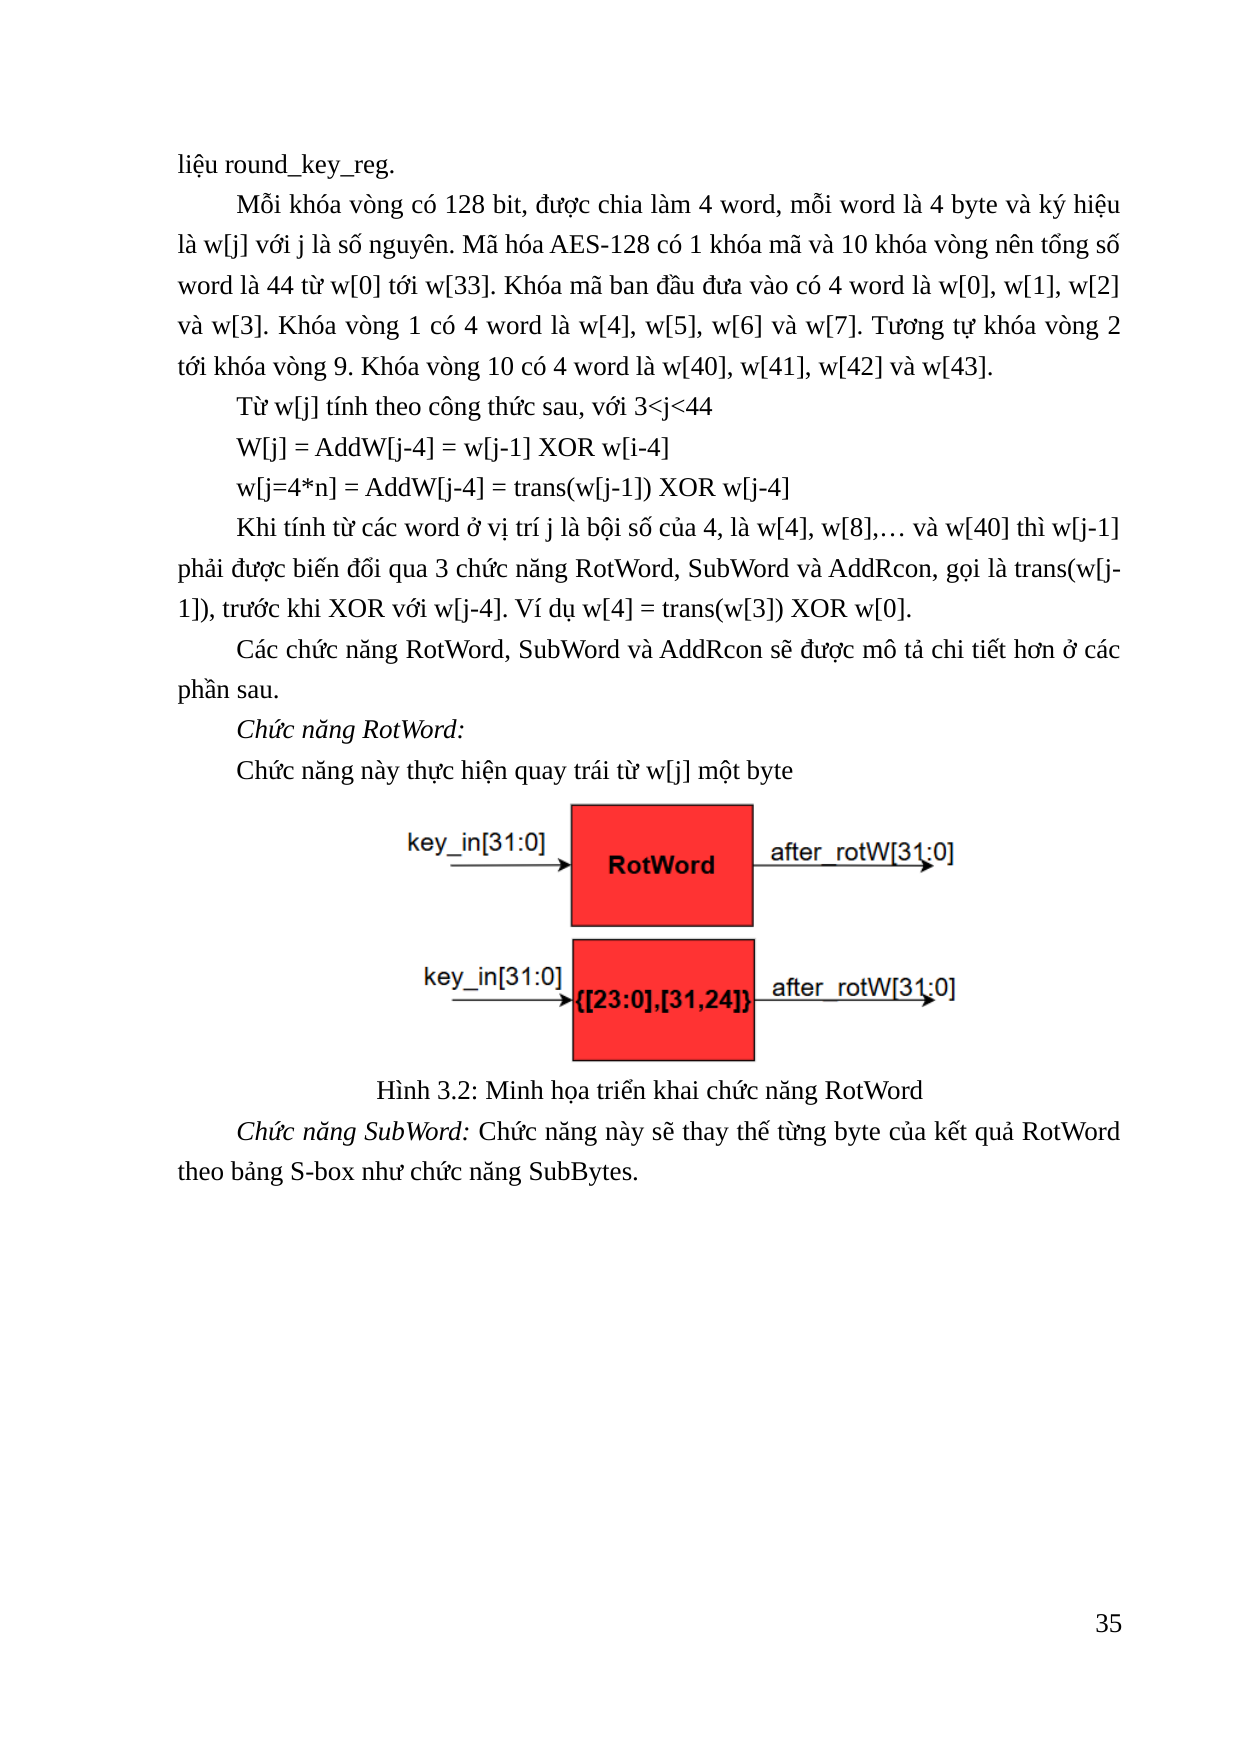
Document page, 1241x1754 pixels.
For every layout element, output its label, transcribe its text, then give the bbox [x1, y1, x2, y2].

text w[j=4*n] = AddW[j-4] = trans(w[j-1]) XOR w[j-4] [177, 471, 1122, 502]
text Khi tính từ các word ở vị trí j là bội số của 4, là w[4], w[8],… và w[40] thì w[j-1] phải được biến đổi qua 3 chức năng RotWord, SubWord và AddRcon, gọi là trans(w[j-1]), trước khi XOR với w[j-4]. Ví dụ w[4] = trans(w[3]) XOR w[0]. [177, 511, 1122, 623]
text Chức năng SubWord: Chức năng này sẽ thay thế từng byte của kết quả RotWord theo bảng S-box như chức năng SubBytes. [177, 1114, 1122, 1186]
picture [396, 794, 963, 1065]
text Chức năng RotWord: [177, 713, 1122, 745]
text Các chức năng RotWord, SubWord và AddRcon sẽ được mô tả chi tiết hơn ở các phần sau. [177, 633, 1122, 704]
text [177, 148, 1122, 179]
text Từ w[j] tính theo công thức sau, với 3<j<44 [177, 390, 1122, 421]
text Minh họa triển khai chức năng RotWord [177, 1074, 1122, 1105]
text Chức năng này thực hiện quay trái từ w[j] một byte [177, 754, 1122, 785]
text Mỗi khóa vòng có 128 bit, được chia làm 4 word, mỗi word là 4 byte và ký hiệu là w[j] với j là số nguyên. Mã hóa AES-128 có 1 khóa mã và 10 khóa vòng nên tổng số word là 44 từ w[0] tới w[33]. Khóa mã ban đầu đưa vào có 4 word là w[0], w[1], w[2] và w[3]. Khóa vòng 1 có 4 word là w[4], w[5], w[6] và w[7]. Tương tự khóa vòng 2 tới khóa vòng 9. Khóa vòng 10 có 4 word là w[40], w[41], w[42] và w[43]. [177, 188, 1122, 381]
text W[j] = AddW[j-4] = w[j-1] XOR w[i-4] [177, 431, 1122, 462]
